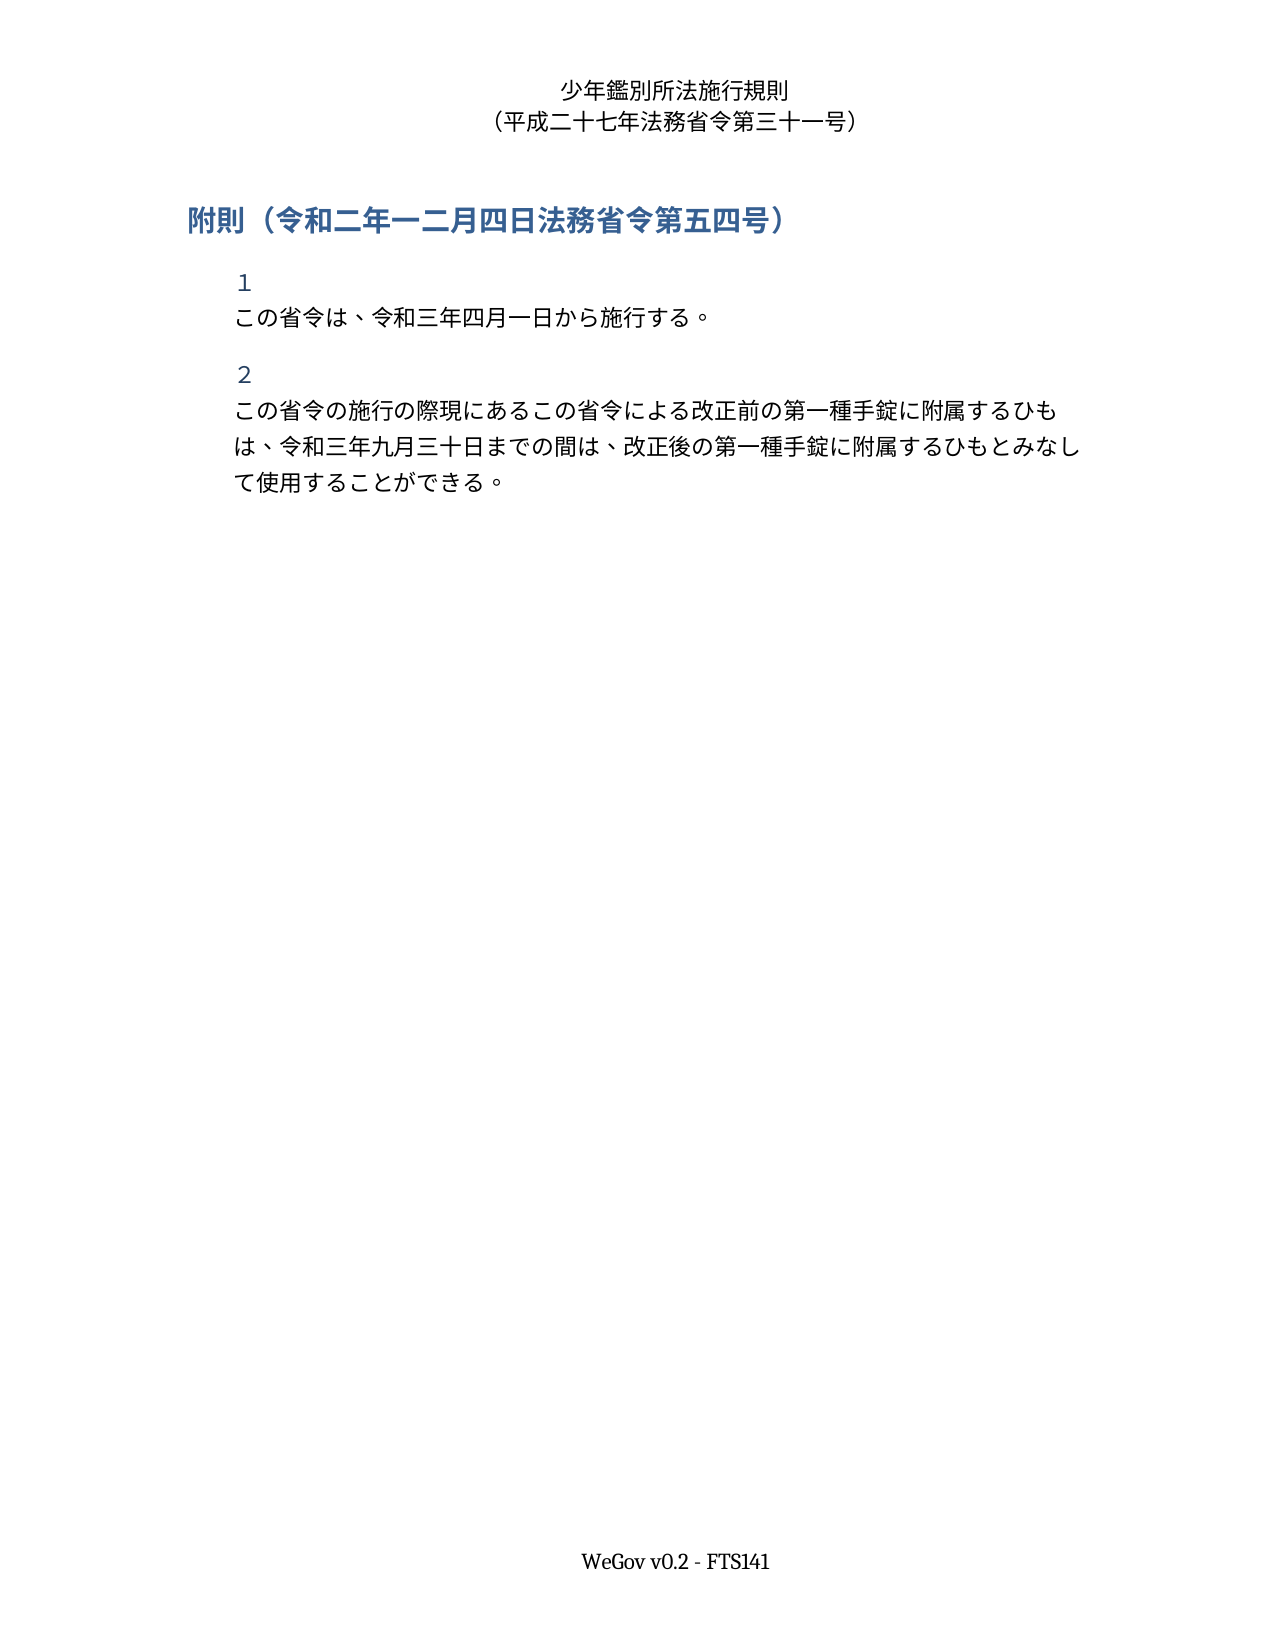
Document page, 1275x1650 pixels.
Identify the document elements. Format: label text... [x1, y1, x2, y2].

subtitle ２ [233, 359, 1087, 390]
subtitle １ [233, 266, 1087, 298]
text この省令の施行の際現にあるこの省令による改正前の第一種手錠に附属するひもは、令和三年九月三十日までの間は、改正後の第一種手錠に附属するひもとみなして使用することができる。 [233, 395, 1087, 498]
subtitle 附則（令和二年一二月四日法務省令第五四号） [187, 200, 1087, 240]
text この省令は、令和三年四月一日から施行する。 [233, 302, 1087, 334]
